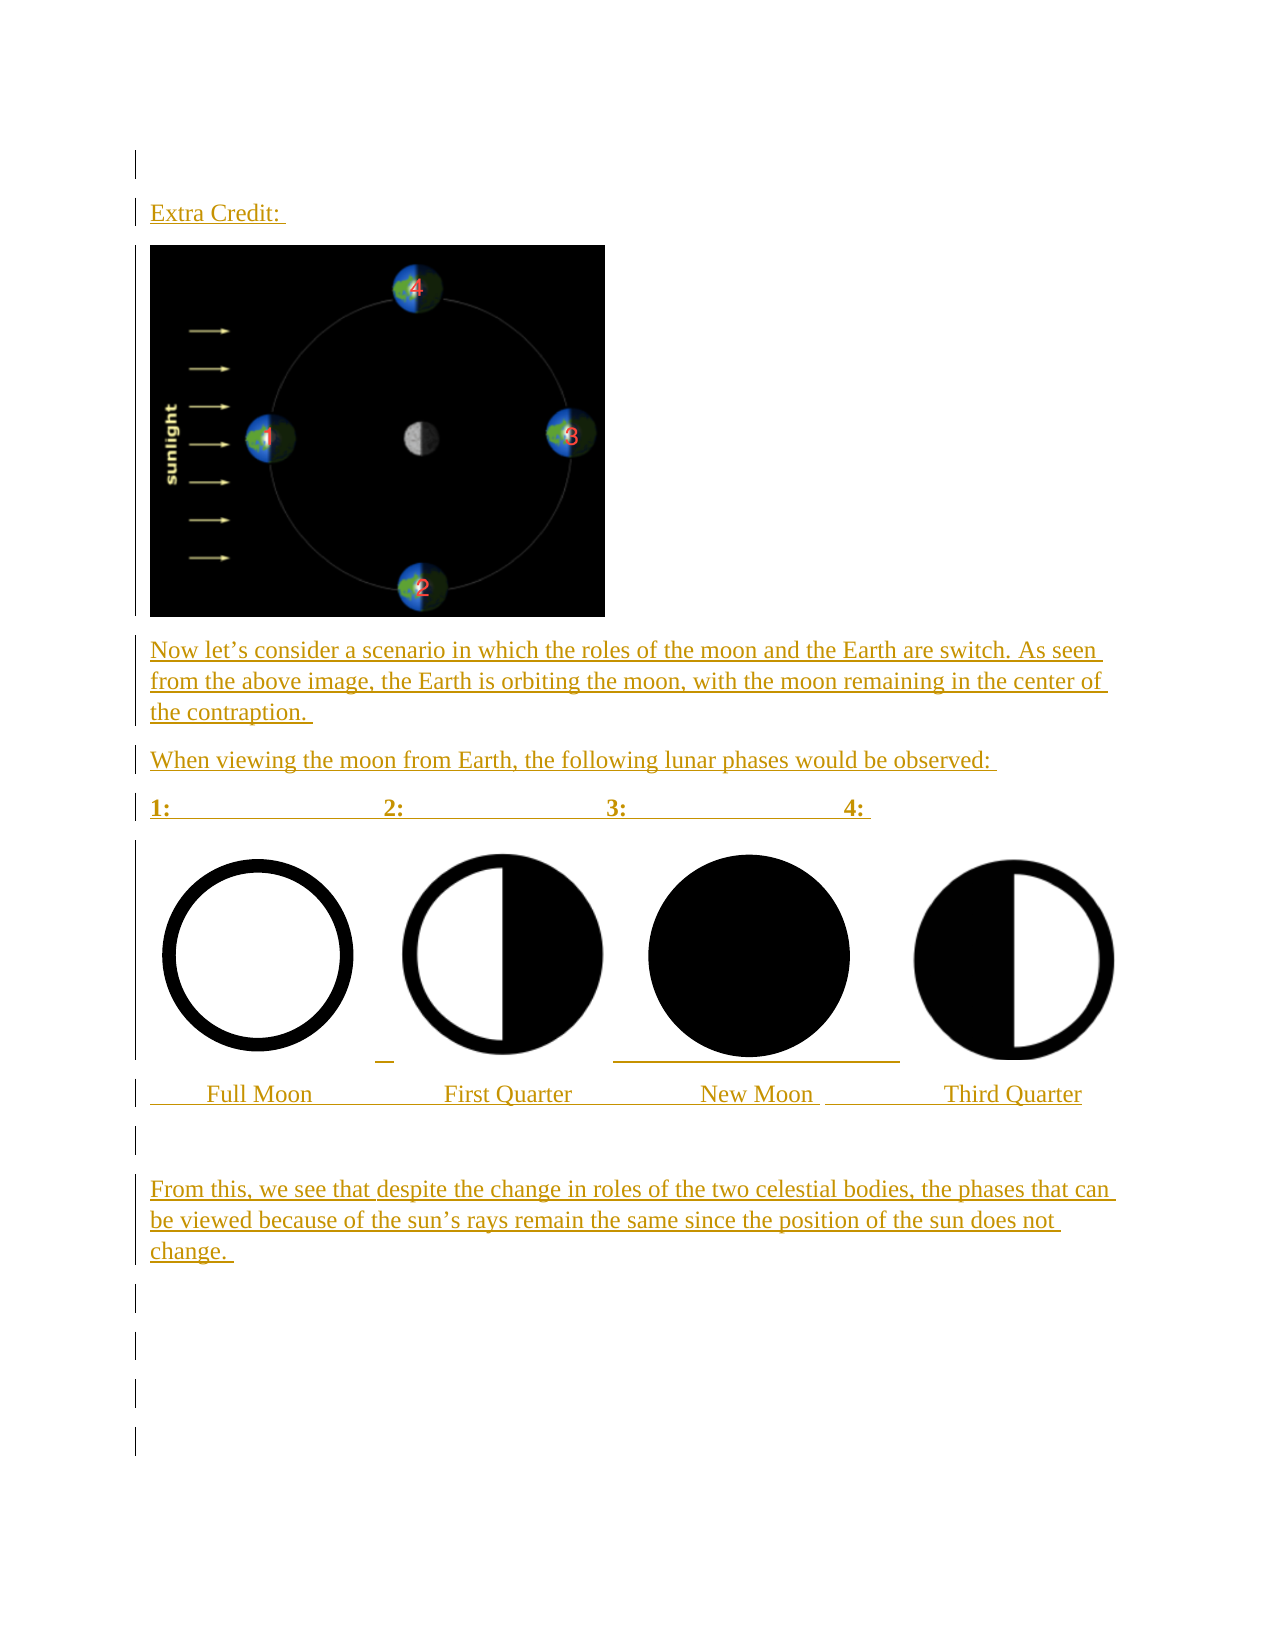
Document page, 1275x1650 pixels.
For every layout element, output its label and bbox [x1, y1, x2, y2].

picture [903, 855, 1124, 1060]
picture [393, 840, 614, 1060]
picture [150, 245, 605, 617]
